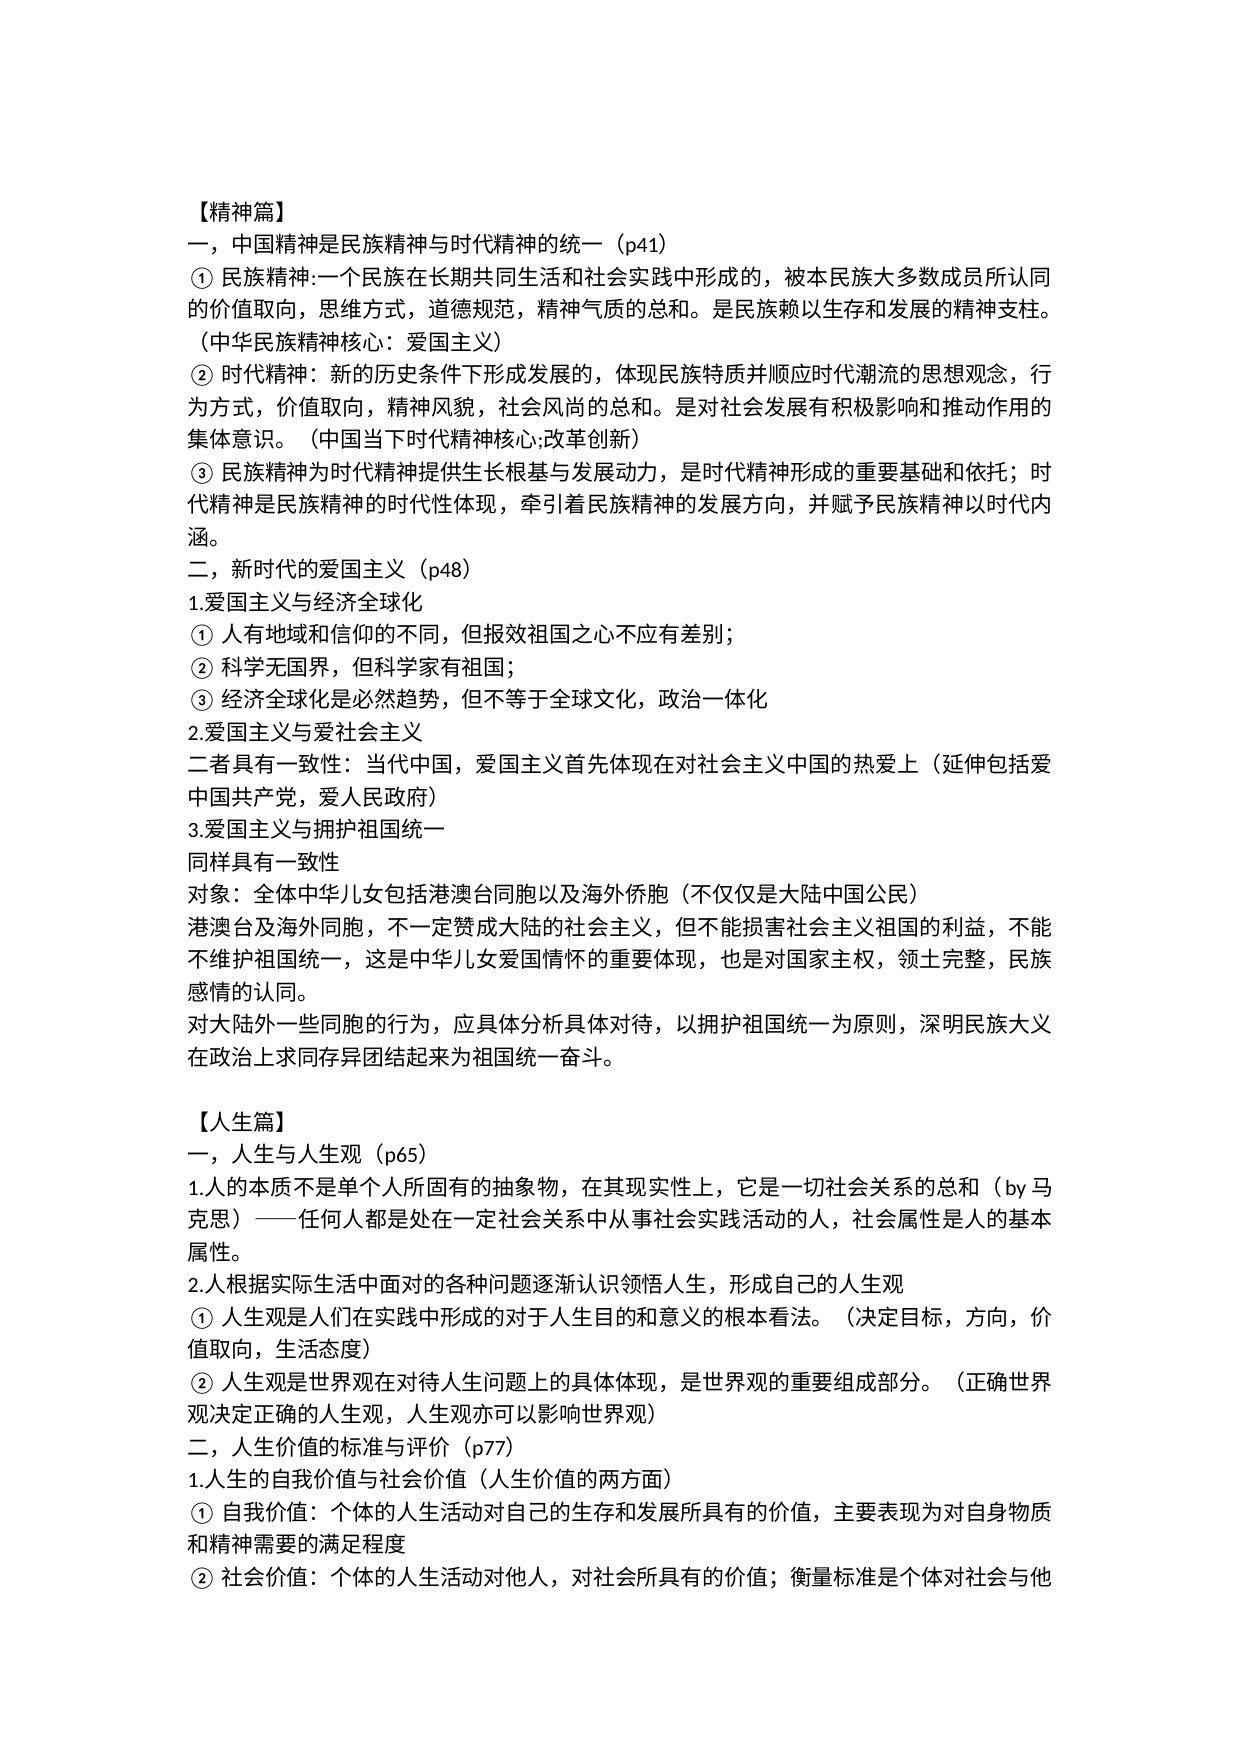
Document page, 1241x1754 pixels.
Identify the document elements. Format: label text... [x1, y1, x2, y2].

list 人根据实际生活中面对的各种问题逐渐认识领悟人生，形成自己的人生观 [187, 1267, 1053, 1299]
list ③经济全球化是必然趋势，但不等于全球文化，政治一体化 [187, 682, 1053, 714]
list 二，人生价值的标准与评价（p77） [187, 1429, 1053, 1462]
list 同样具有一致性 [187, 844, 1053, 877]
list 人生的自我价值与社会价值（人生价值的两方面） [187, 1462, 1053, 1494]
list 爱国主义与拥护祖国统一 [187, 812, 1053, 844]
list 一，人生与人生观（p65） [187, 1137, 1053, 1169]
list 对大陆外一些同胞的行为，应具体分析具体对待，以拥护祖国统一为原则，深明民族大义，在政治上求同存异团结起来为祖国统一奋斗。 [187, 1007, 1053, 1072]
list ①人生观是人们在实践中形成的对于人生目的和意义的根本看法。（决定目标，方向，价值取向，生活态度） [187, 1299, 1053, 1364]
list 二，新时代的爱国主义（p48） [187, 552, 1053, 584]
list ②时代精神：新的历史条件下形成发展的，体现民族特质并顺应时代潮流的思想观念，行为方式，价值取向，精神风貌，社会风尚的总和。是对社会发展有积极影响和推动作用的集体意识。（中国当下时代精神核心;改革创新） [187, 357, 1053, 454]
list ②人生观是世界观在对待人生问题上的具体体现，是世界观的重要组成部分。（正确世界观决定正确的人生观，人生观亦可以影响世界观） [187, 1364, 1053, 1429]
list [187, 1559, 1053, 1592]
list （中华民族精神核心：爱国主义） [187, 324, 1053, 357]
list ③民族精神为时代精神提供生长根基与发展动力，是时代精神形成的重要基础和依托；时代精神是民族精神的时代性体现，牵引着民族精神的发展方向，并赋予民族精神以时代内涵。 [187, 454, 1053, 552]
list 【精神篇】 [187, 194, 1053, 227]
list 人的本质不是单个人所固有的抽象物，在其现实性上，它是一切社会关系的总和（by马克思）——任何人都是处在一定社会关系中从事社会实践活动的人，社会属性是人的基本属性。 [187, 1169, 1053, 1267]
list 对象：全体中华儿女包括港澳台同胞以及海外侨胞（不仅仅是大陆中国公民） [187, 877, 1053, 909]
list ①自我价值：个体的人生活动对自己的生存和发展所具有的价值，主要表现为对自身物质和精神需要的满足程度 [187, 1494, 1053, 1559]
list 爱国主义与经济全球化 [187, 584, 1053, 617]
list 【人生篇】 [187, 1104, 1053, 1137]
list 一，中国精神是民族精神与时代精神的统一（p41） [187, 227, 1053, 259]
list ②科学无国界，但科学家有祖国； [187, 649, 1053, 682]
list ①人有地域和信仰的不同，但报效祖国之心不应有差别； [187, 617, 1053, 649]
list 二者具有一致性：当代中国，爱国主义首先体现在对社会主义中国的热爱上（延伸包括爱中国共产党，爱人民政府） [187, 747, 1053, 812]
list 爱国主义与爱社会主义 [187, 714, 1053, 747]
list 港澳台及海外同胞，不一定赞成大陆的社会主义，但不能损害社会主义祖国的利益，不能不维护祖国统一，这是中华儿女爱国情怀的重要体现，也是对国家主权，领土完整，民族感情的认同。 [187, 909, 1053, 1007]
list ①民族精神:一个民族在长期共同生活和社会实践中形成的，被本民族大多数成员所认同的价值取向，思维方式，道德规范，精神气质的总和。是民族赖以生存和发展的精神支柱。 [187, 259, 1053, 324]
